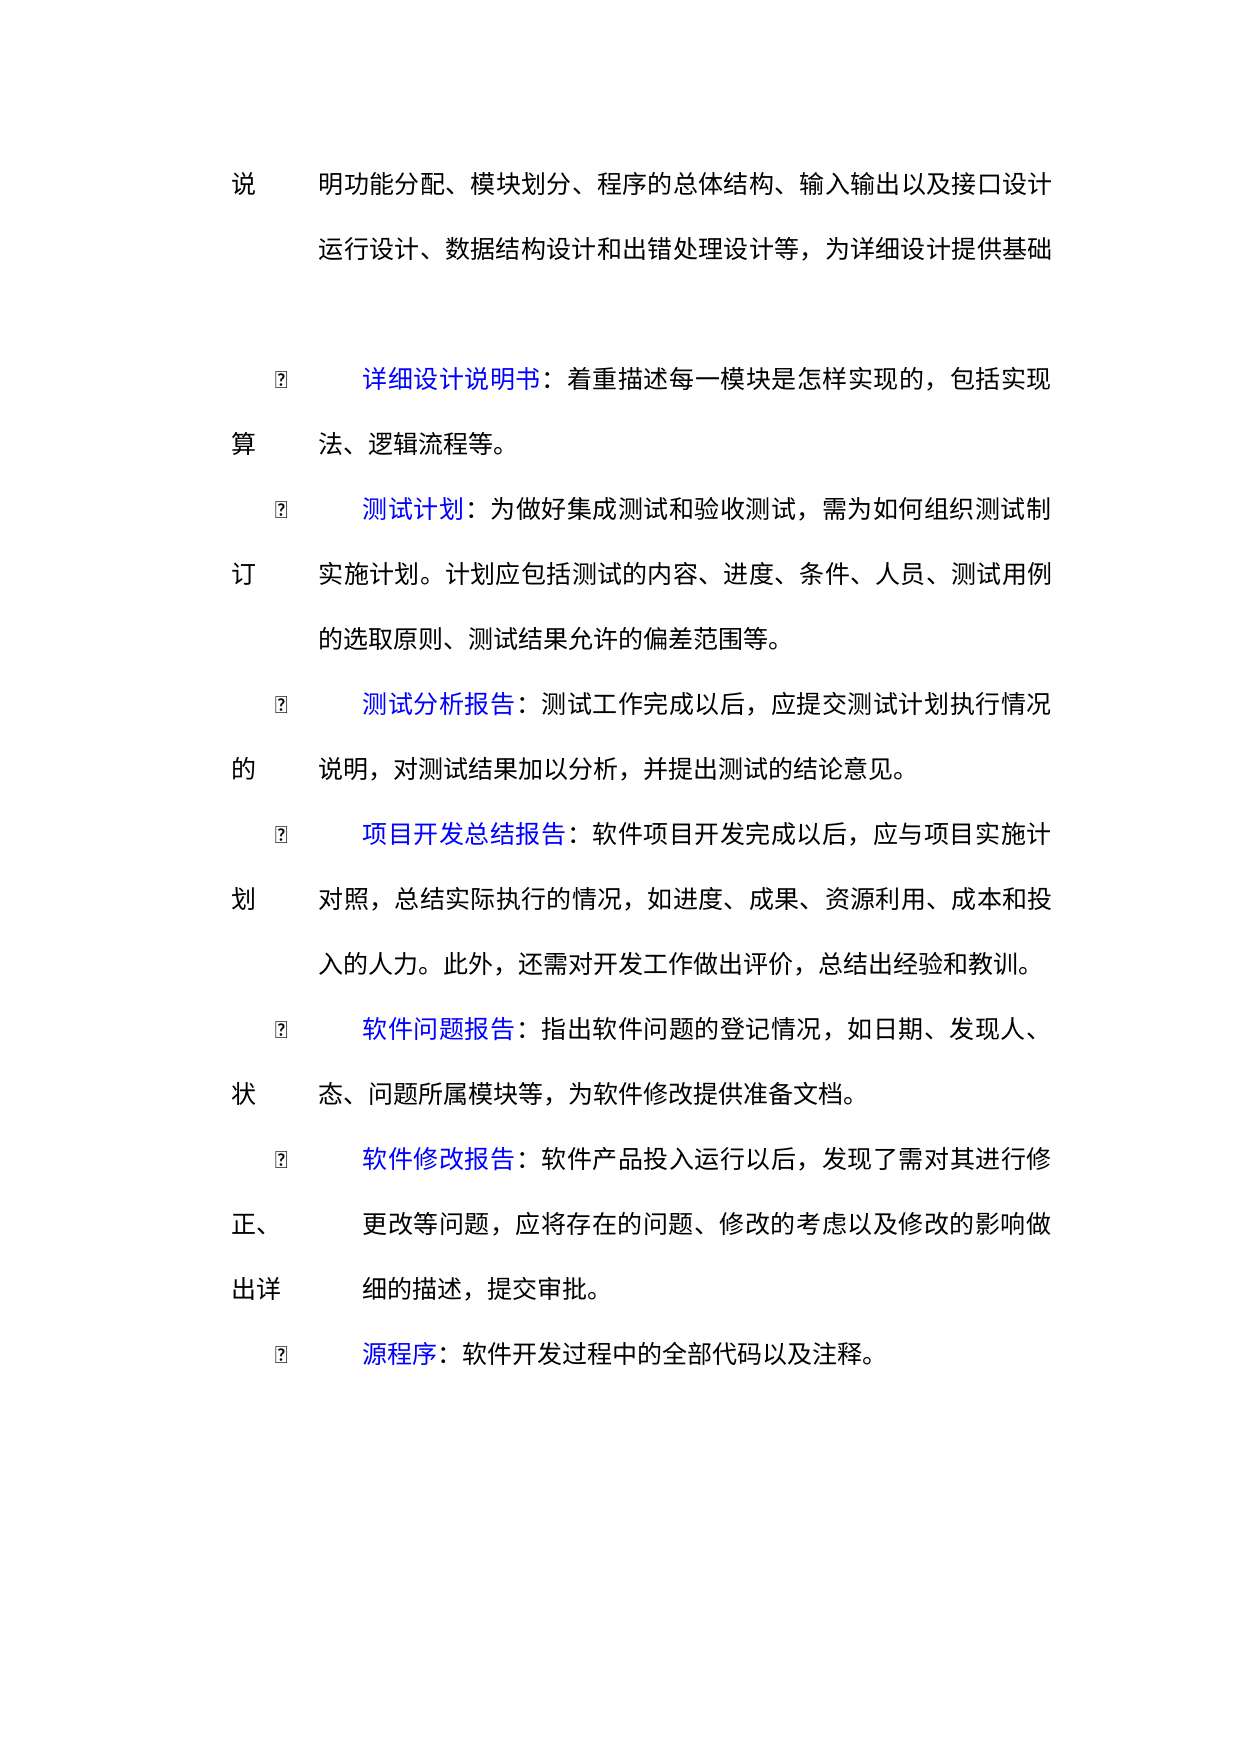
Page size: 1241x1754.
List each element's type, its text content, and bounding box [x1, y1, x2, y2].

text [231, 150, 1053, 345]
text  软件修改报告：软件产品投入运行以后，发现了需对其进行修正、 更改等问题，应将存在的问题、修改的考虑以及修改的影响做出详 细的描述，提交审批。 [231, 1125, 1053, 1320]
text  测试分析报告：测试工作完成以后，应提交测试计划执行情况的 说明，对测试结果加以分析，并提出测试的结论意见。 [231, 670, 1053, 800]
text  详细设计说明书：着重描述每一模块是怎样实现的，包括实现算 法、逻辑流程等。 [231, 345, 1053, 475]
text  测试计划：为做好集成测试和验收测试，需为如何组织测试制订 实施计划。计划应包括测试的内容、进度、条件、人员、测试用例 的选取原则、测试结果允许的偏差范围等。 [231, 475, 1053, 670]
text  项目开发总结报告：软件项目开发完成以后，应与项目实施计划 对照，总结实际执行的情况，如进度、成果、资源利用、成本和投 入的人力。此外，还需对开发工作做出评价，总结出经验和教训。 [231, 800, 1053, 995]
text  软件问题报告：指出软件问题的登记情况，如日期、发现人、状 态、问题所属模块等，为软件修改提供准备文档。 [231, 995, 1053, 1125]
text  源程序：软件开发过程中的全部代码以及注释。 [231, 1320, 1053, 1385]
